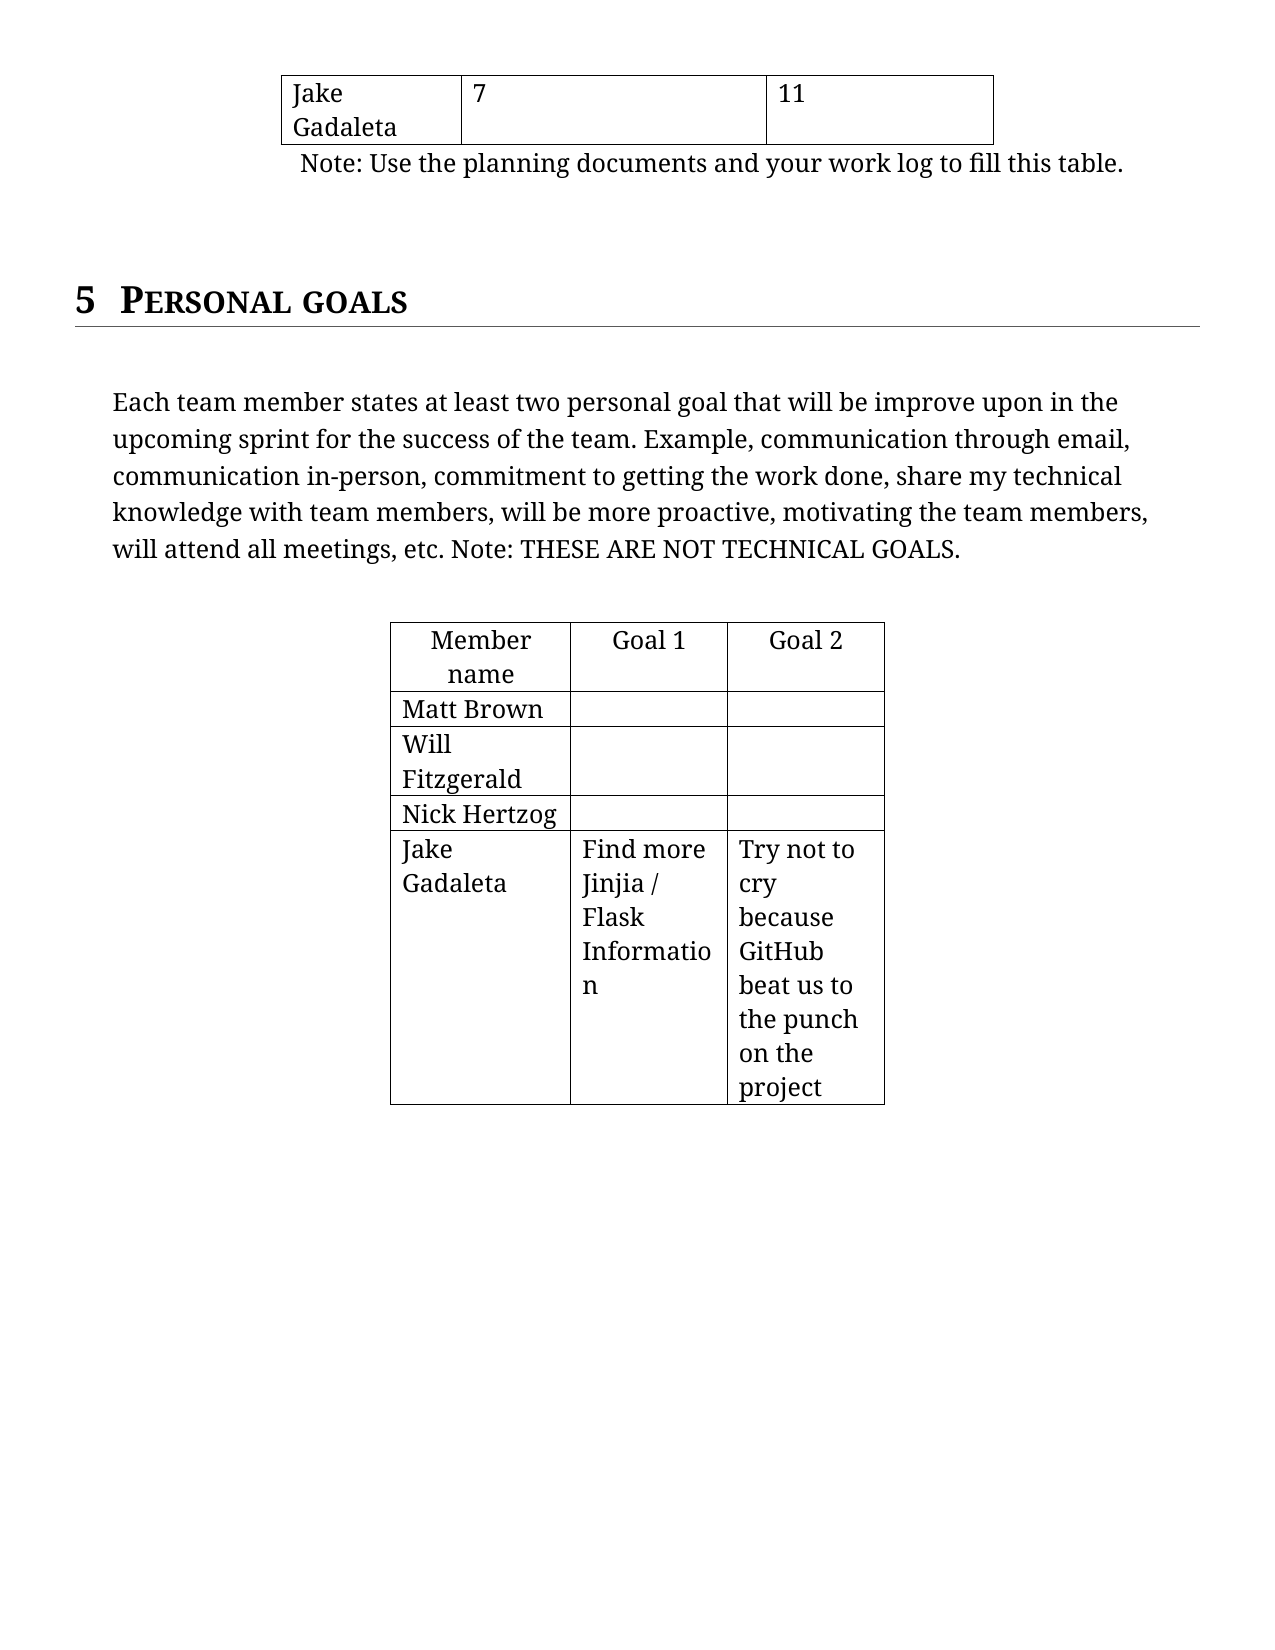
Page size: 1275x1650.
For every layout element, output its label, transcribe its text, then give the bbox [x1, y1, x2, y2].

table_cell Will Fitzgerald [391, 727, 570, 795]
table_cell 7 [462, 76, 766, 144]
table_cell Matt Brown [391, 692, 570, 726]
table_cell Jake Gadaleta [391, 831, 570, 1104]
table_cell Try not to cry because GitHub beat us to the punch on the project [728, 831, 884, 1104]
table_cell Nick Hertzog [391, 796, 570, 830]
subtitle Personal goals [75, 273, 1200, 326]
table_header Goal 1 [571, 623, 727, 691]
table_cell Jake Gadaleta [282, 76, 461, 144]
table_header Goal 2 [728, 623, 884, 691]
table_cell [571, 796, 727, 830]
list Each team member states at least two personal goal that will be improve upon in the upcoming sprint for the success of the team. Example, communication through email, communication in-person, commitment to getting the work done, share my technical knowledge with team members, will be more proactive, motivating the team members, will attend all meetings, etc. Note: THESE ARE NOT TECHNICAL GOALS. [112, 384, 1200, 566]
table_cell [728, 727, 884, 795]
table_header Member name [391, 623, 570, 691]
table_cell [728, 796, 884, 830]
table_cell Find more Jinjia / Flask Information [571, 831, 727, 1104]
table_cell [571, 692, 727, 726]
table_cell [571, 727, 727, 795]
table_cell 11 [767, 76, 993, 144]
table_cell [728, 692, 884, 726]
text Note: Use the planning documents and your work log to fill this table. [75, 145, 1200, 179]
